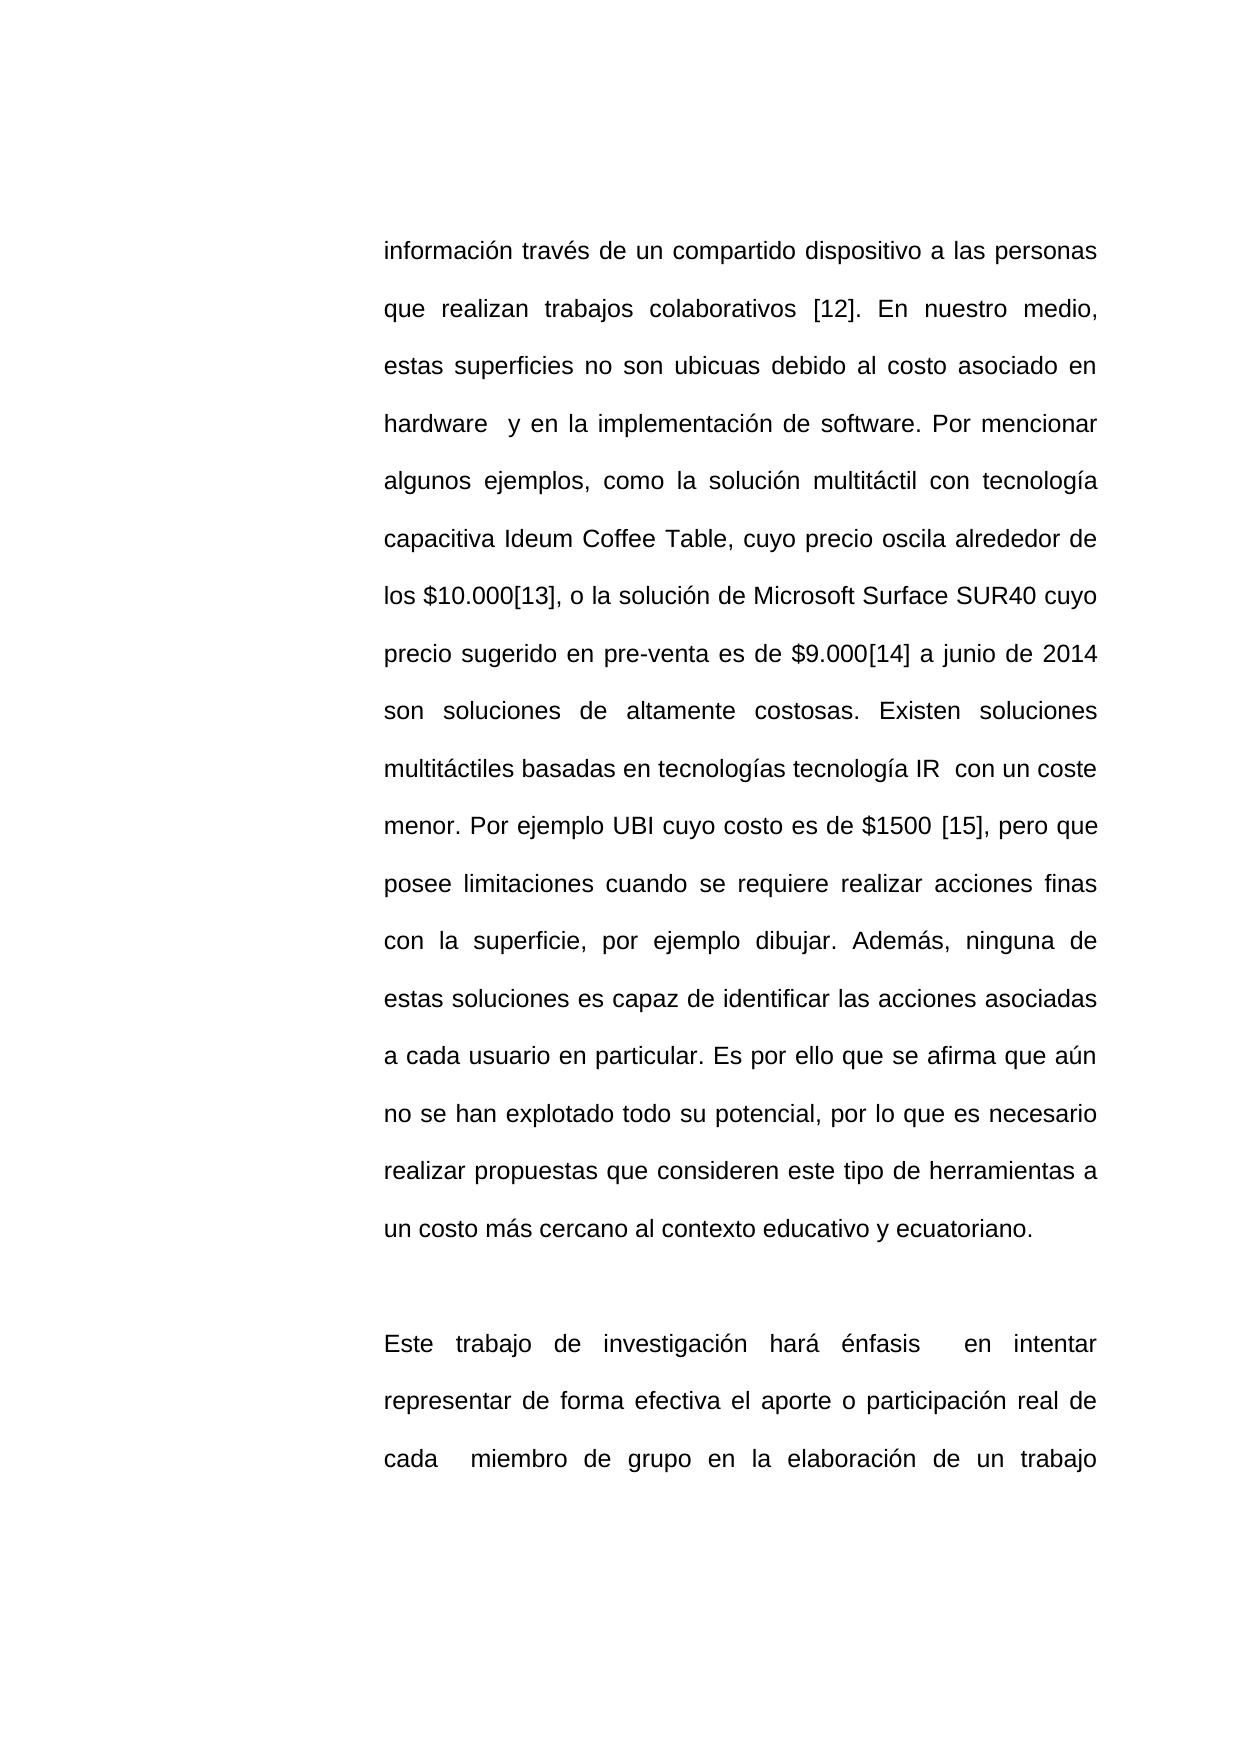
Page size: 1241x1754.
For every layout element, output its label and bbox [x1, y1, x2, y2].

list [384, 236, 1098, 1242]
list [384, 1329, 1098, 1472]
